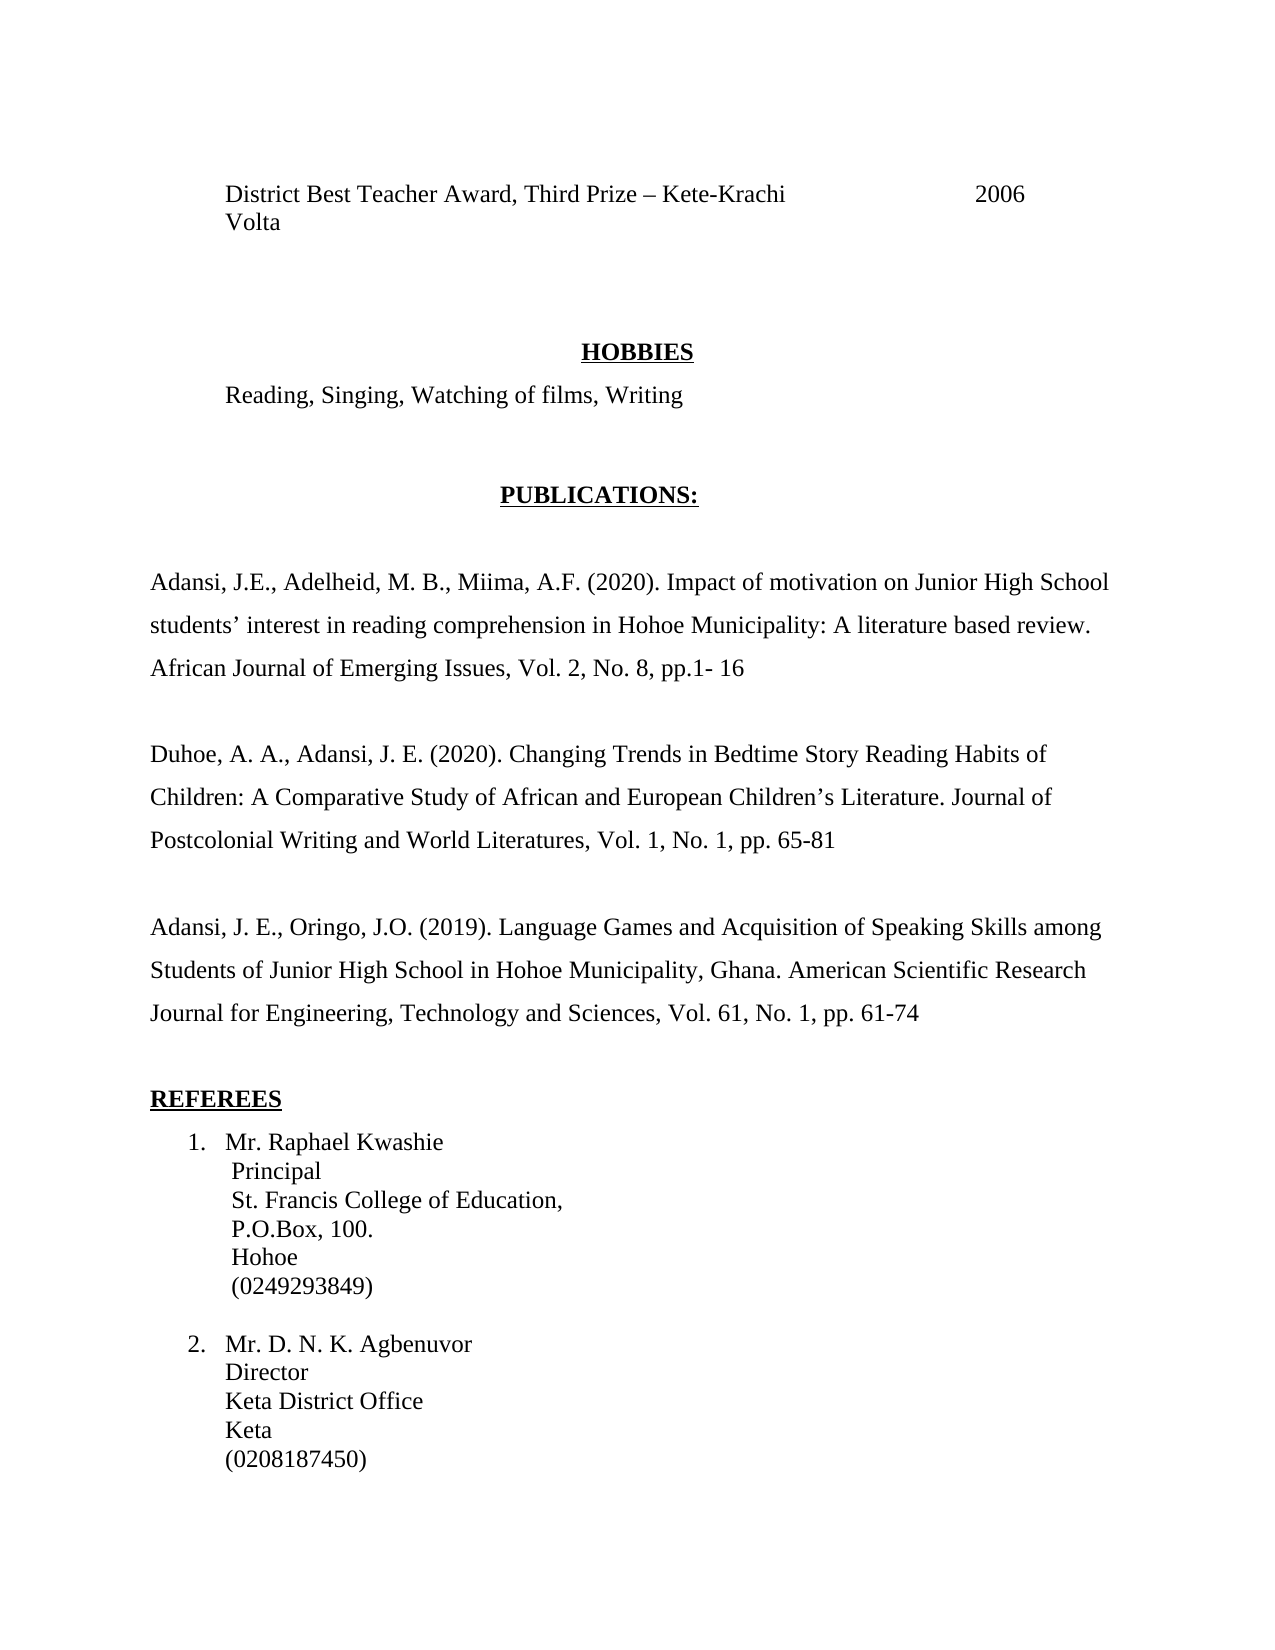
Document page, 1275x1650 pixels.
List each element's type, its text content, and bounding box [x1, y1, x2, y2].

text P.O.Box, 100. [187, 1214, 1125, 1242]
text Reading, Singing, Watching of films, Writing [150, 380, 1125, 409]
text Director [225, 1357, 1125, 1386]
text HOBBIES [150, 337, 1125, 366]
text Hohoe [187, 1242, 1125, 1271]
text District Best Teacher Award, Third Prize – Kete-Krachi 2006 [150, 179, 1125, 207]
text Keta [225, 1415, 1125, 1444]
text Keta District Office [225, 1386, 1125, 1415]
text St. Francis College of Education, [187, 1185, 1125, 1214]
text PUBLICATIONS: [150, 481, 1125, 509]
text Adansi, J.E., Adelheid, M. B., Miima, A.F. (2020). Impact of motivation on Junior High School students’ interest in reading comprehension in Hohoe Municipality: A literature based review. African Journal of Emerging Issues, Vol. 2, No. 8, pp.1- 16 [150, 567, 1125, 682]
list Mr. Raphael Kwashie [187, 1127, 1125, 1156]
text (0249293849) [187, 1271, 1125, 1300]
text Duhoe, A. A., Adansi, J. E. (2020). Changing Trends in Bedtime Story Reading Habits of Children: A Comparative Study of African and European Children’s Literature. Journal of Postcolonial Writing and World Literatures, Vol. 1, No. 1, pp. 65-81 [150, 739, 1125, 854]
text Adansi, J. E., Oringo, J.O. (2019). Language Games and Acquisition of Speaking Skills among Students of Junior High School in Hohoe Municipality, Ghana. American Scientific Research Journal for Engineering, Technology and Sciences, Vol. 61, No. 1, pp. 61-74 [150, 912, 1125, 1027]
text REFEREES [150, 1084, 1125, 1113]
text Principal [187, 1156, 1125, 1185]
text Volta [150, 207, 1125, 236]
list Mr. D. N. K. Agbenuvor [187, 1329, 1125, 1357]
text (0208187450) [225, 1444, 1125, 1472]
